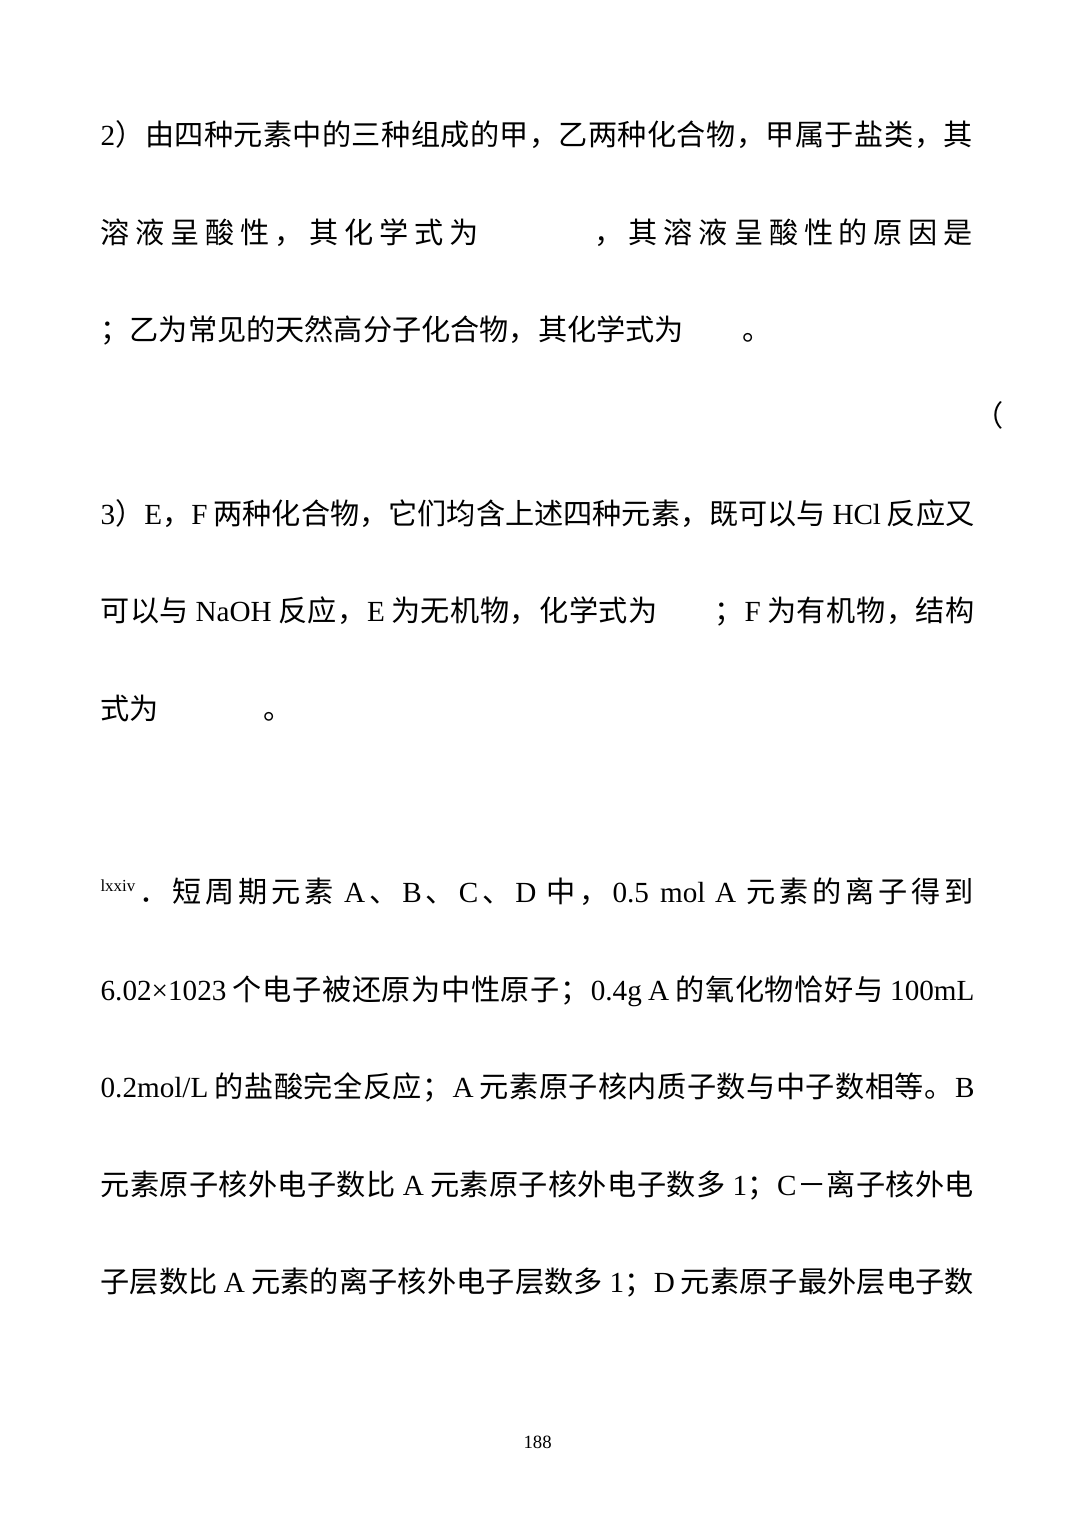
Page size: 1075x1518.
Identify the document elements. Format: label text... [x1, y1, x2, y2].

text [100, 100, 974, 360]
text （3）E，F两种化合物，它们均含上述四种元素，既可以与HCl反应又可以与NaOH反应，E为无机物，化学式为 ；F为有机物，结构式为 。 [100, 382, 974, 739]
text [100, 760, 974, 1313]
